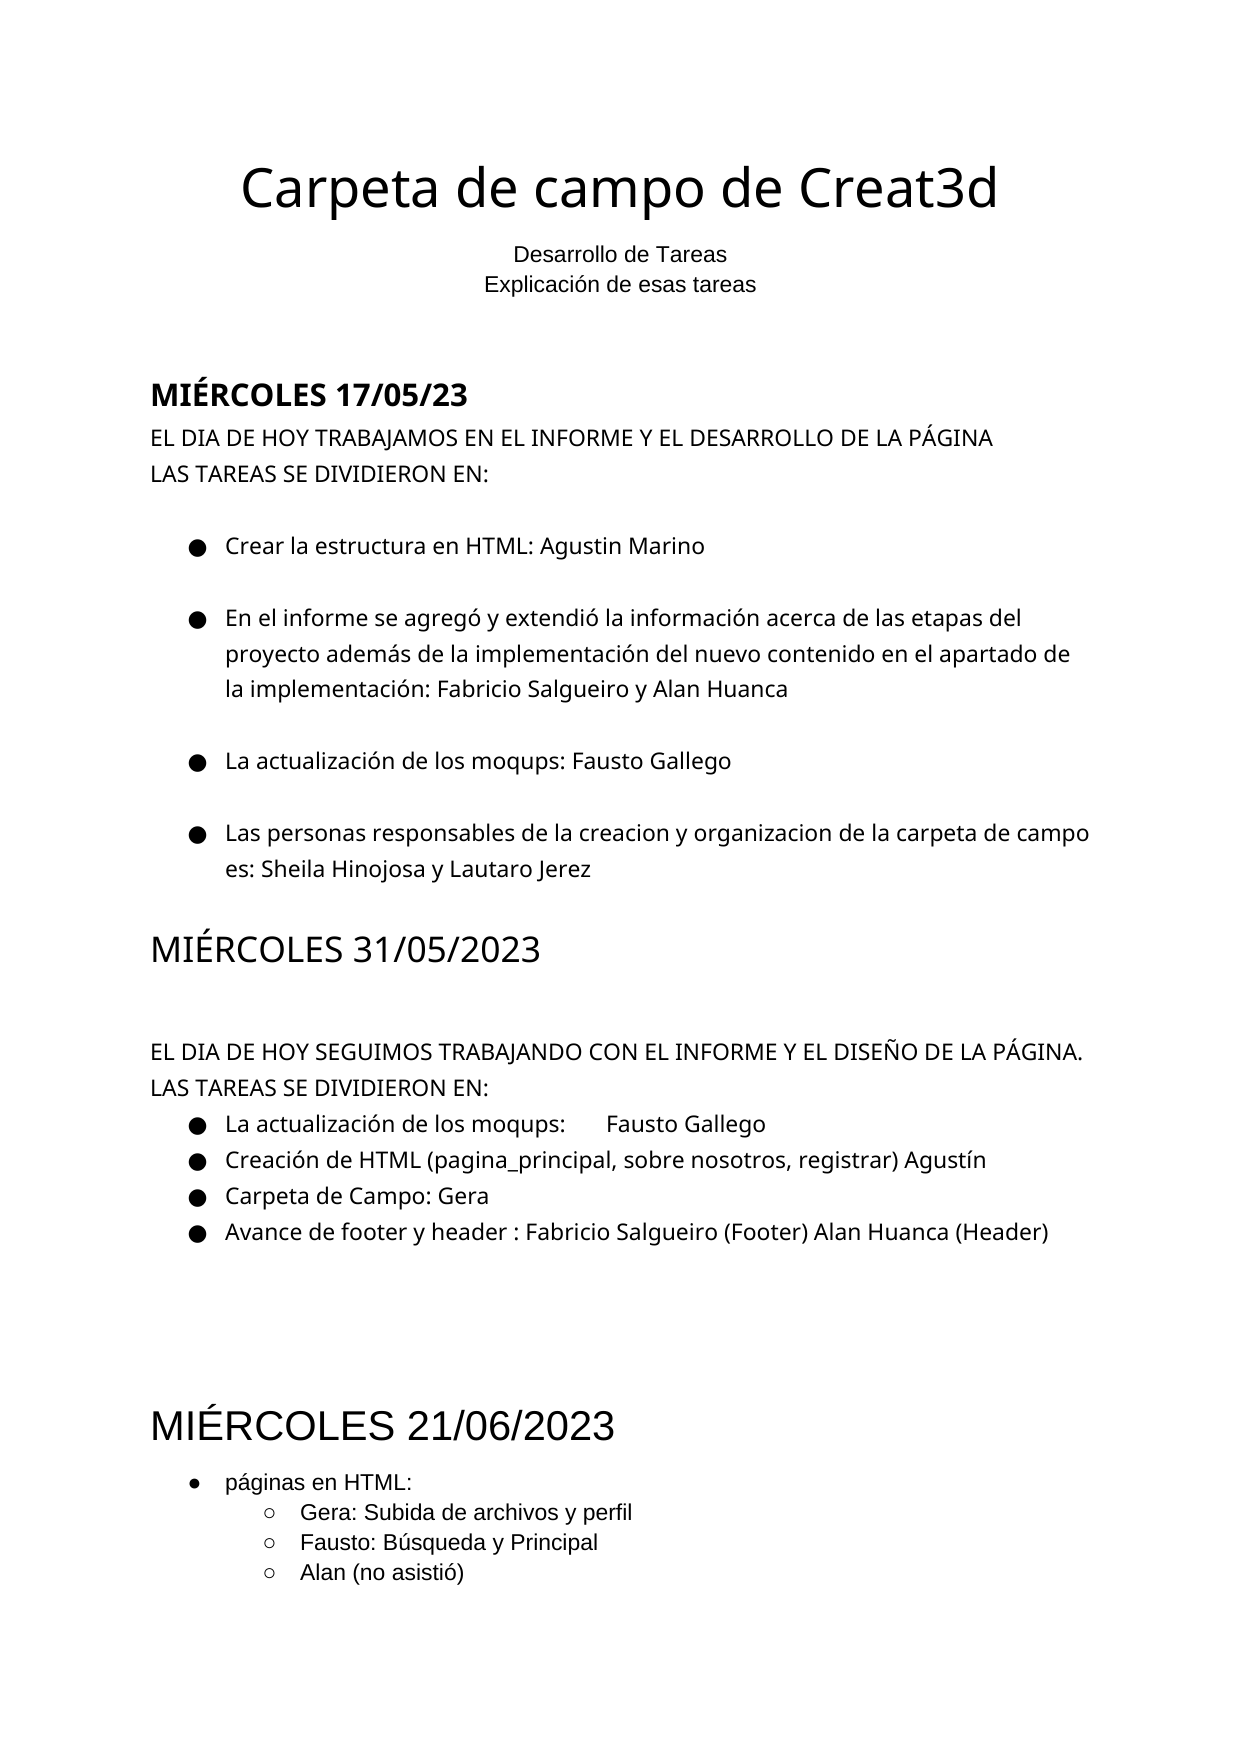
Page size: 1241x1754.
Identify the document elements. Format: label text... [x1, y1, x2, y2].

list páginas en HTML: [187, 1468, 1090, 1495]
subtitle MIÉRCOLES 21/06/2023 [150, 1401, 1090, 1449]
text MIÉRCOLES 17/05/23 [150, 373, 1090, 416]
list Fausto: Búsqueda y Principal [262, 1529, 1090, 1555]
text Explicación de esas tareas [150, 271, 1090, 298]
list Gera: Subida de archivos y perfil [262, 1499, 1090, 1525]
title Carpeta de campo de Creat3d [150, 150, 1090, 224]
list Carpeta de Campo: Gera [187, 1179, 1090, 1211]
text EL DIA DE HOY SEGUIMOS TRABAJANDO CON EL INFORME Y EL DISEÑO DE LA PÁGINA. [150, 1036, 1090, 1067]
list La actualización de los moqups: Fausto Gallego [187, 745, 1090, 777]
text LAS TAREAS SE DIVIDIERON EN: [150, 1072, 1090, 1103]
list Creación de HTML (pagina_principal, sobre nosotros, registrar) Agustín [187, 1144, 1090, 1175]
list Alan (no asistió) [262, 1559, 1090, 1586]
list La actualización de los moqups: Fausto Gallego [187, 1108, 1090, 1139]
list Crear la estructura en HTML: Agustin Marino [187, 530, 1090, 561]
text Desarrollo de Tareas [150, 241, 1090, 267]
text LAS TAREAS SE DIVIDIERON EN: [150, 458, 1090, 489]
list Las personas responsables de la creacion y organizacion de la carpeta de campo es: Sheila Hinojosa y Lautaro Jerez [187, 817, 1090, 884]
list Avance de footer y header : Fabricio Salgueiro (Footer) Alan Huanca (Header) [187, 1216, 1090, 1247]
text EL DIA DE HOY TRABAJAMOS EN EL INFORME Y EL DESARROLLO DE LA PÁGINA [150, 422, 1090, 453]
text MIÉRCOLES 31/05/2023 [150, 925, 1090, 973]
list En el informe se agregó y extendió la información acerca de las etapas del proyecto además de la implementación del nuevo contenido en el apartado de la implementación: Fabricio Salgueiro y Alan Huanca [187, 602, 1090, 705]
